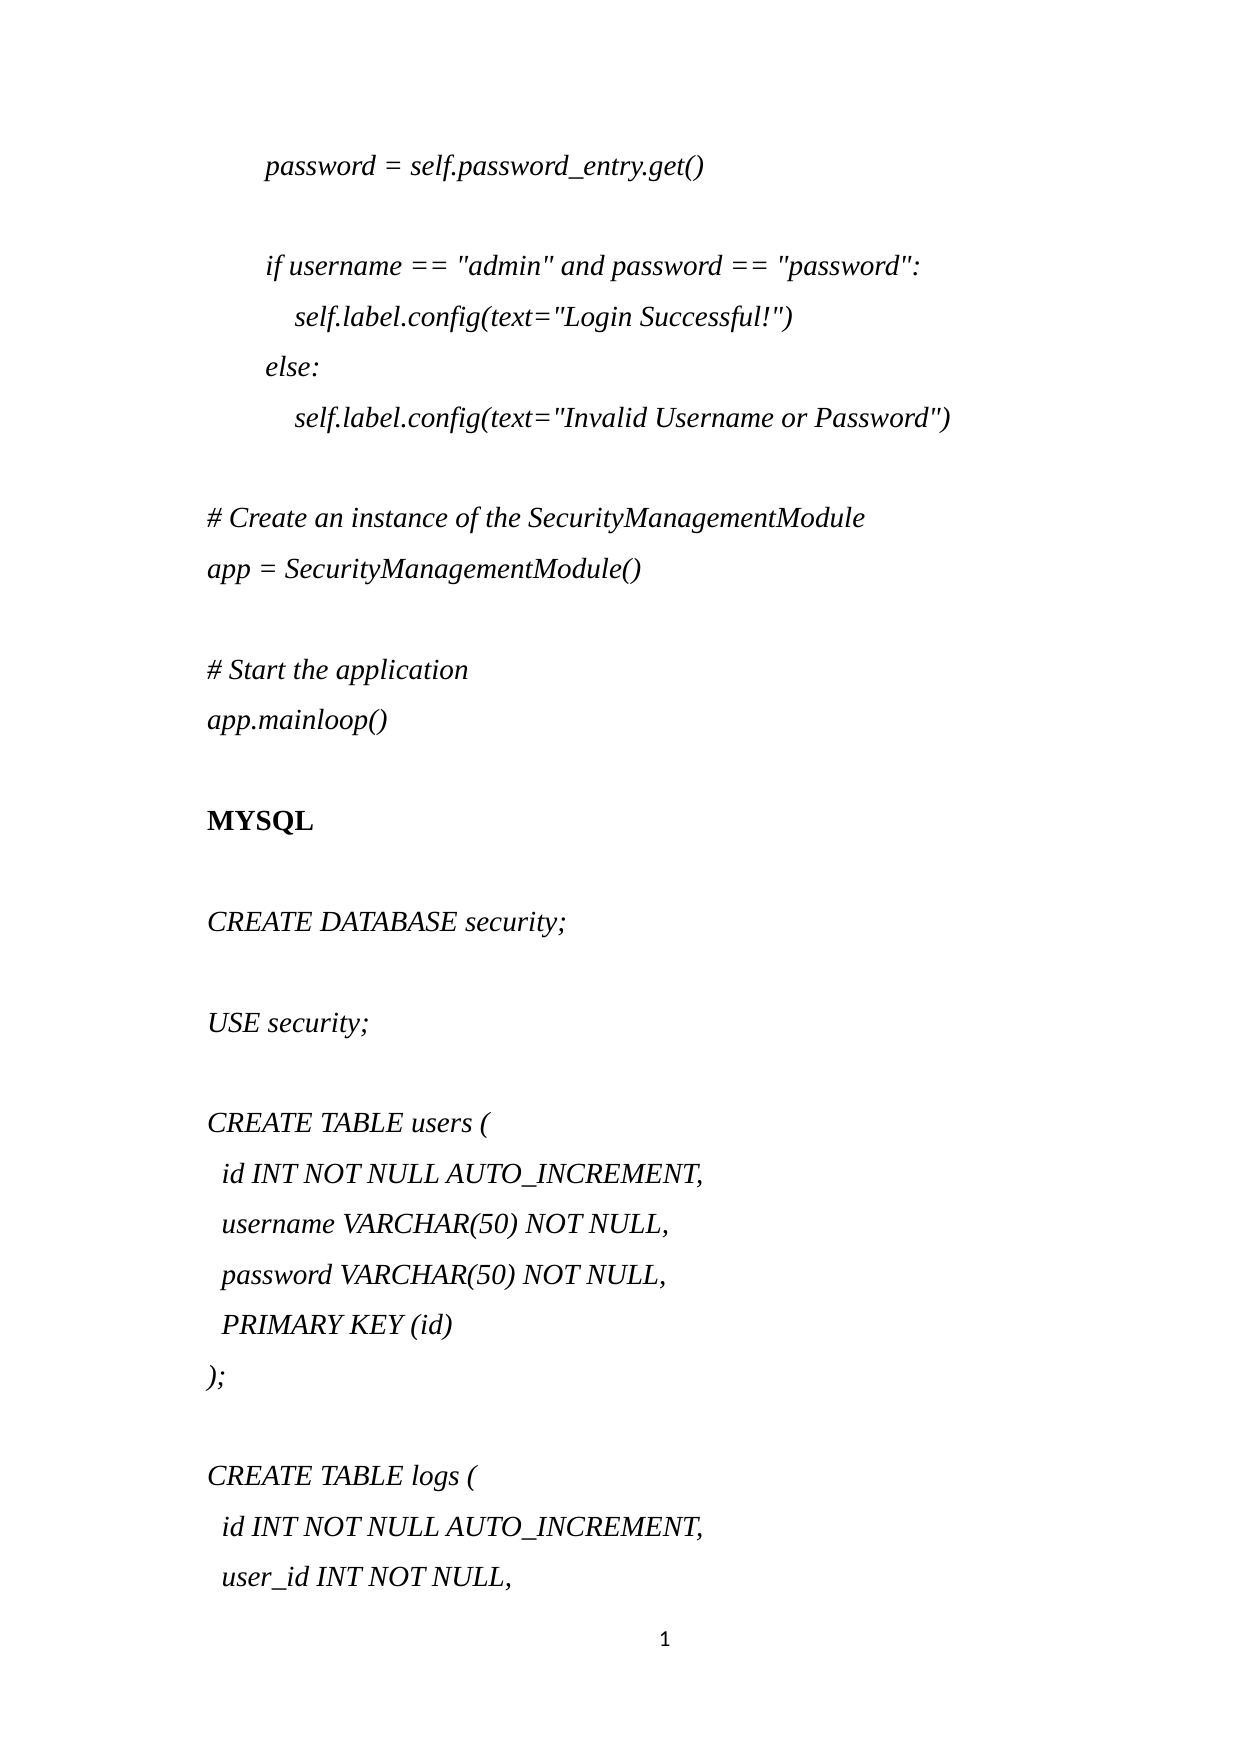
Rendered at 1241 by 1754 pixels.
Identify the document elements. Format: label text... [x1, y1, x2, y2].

text USE security; [207, 1005, 1122, 1038]
text # Create an instance of the SecurityManagementModule [207, 501, 1122, 534]
text user_id INT NOT NULL, [207, 1559, 1122, 1593]
text PRIMARY KEY (id) [207, 1307, 1122, 1341]
text app = SecurityManagementModule() [207, 551, 1122, 584]
text id INT NOT NULL AUTO_INCREMENT, [207, 1156, 1122, 1189]
text CREATE TABLE users ( [207, 1106, 1122, 1139]
text ); [207, 1358, 1122, 1391]
text CREATE DATABASE security; [207, 904, 1122, 937]
text self.label.config(text="Invalid Username or Password") [207, 400, 1122, 433]
text # Start the application [207, 652, 1122, 685]
text CREATE TABLE logs ( [207, 1458, 1122, 1492]
text self.label.config(text="Login Successful!") [207, 299, 1122, 332]
text MYSQL [207, 803, 1122, 837]
text id INT NOT NULL AUTO_INCREMENT, [207, 1509, 1122, 1542]
text password = self.password_entry.get() [207, 148, 1122, 181]
text if username == "admin" and password == "password": [207, 248, 1122, 282]
text username VARCHAR(50) NOT NULL, [207, 1206, 1122, 1240]
text app.mainloop() [207, 702, 1122, 736]
text password VARCHAR(50) NOT NULL, [207, 1257, 1122, 1290]
text else: [207, 349, 1122, 383]
